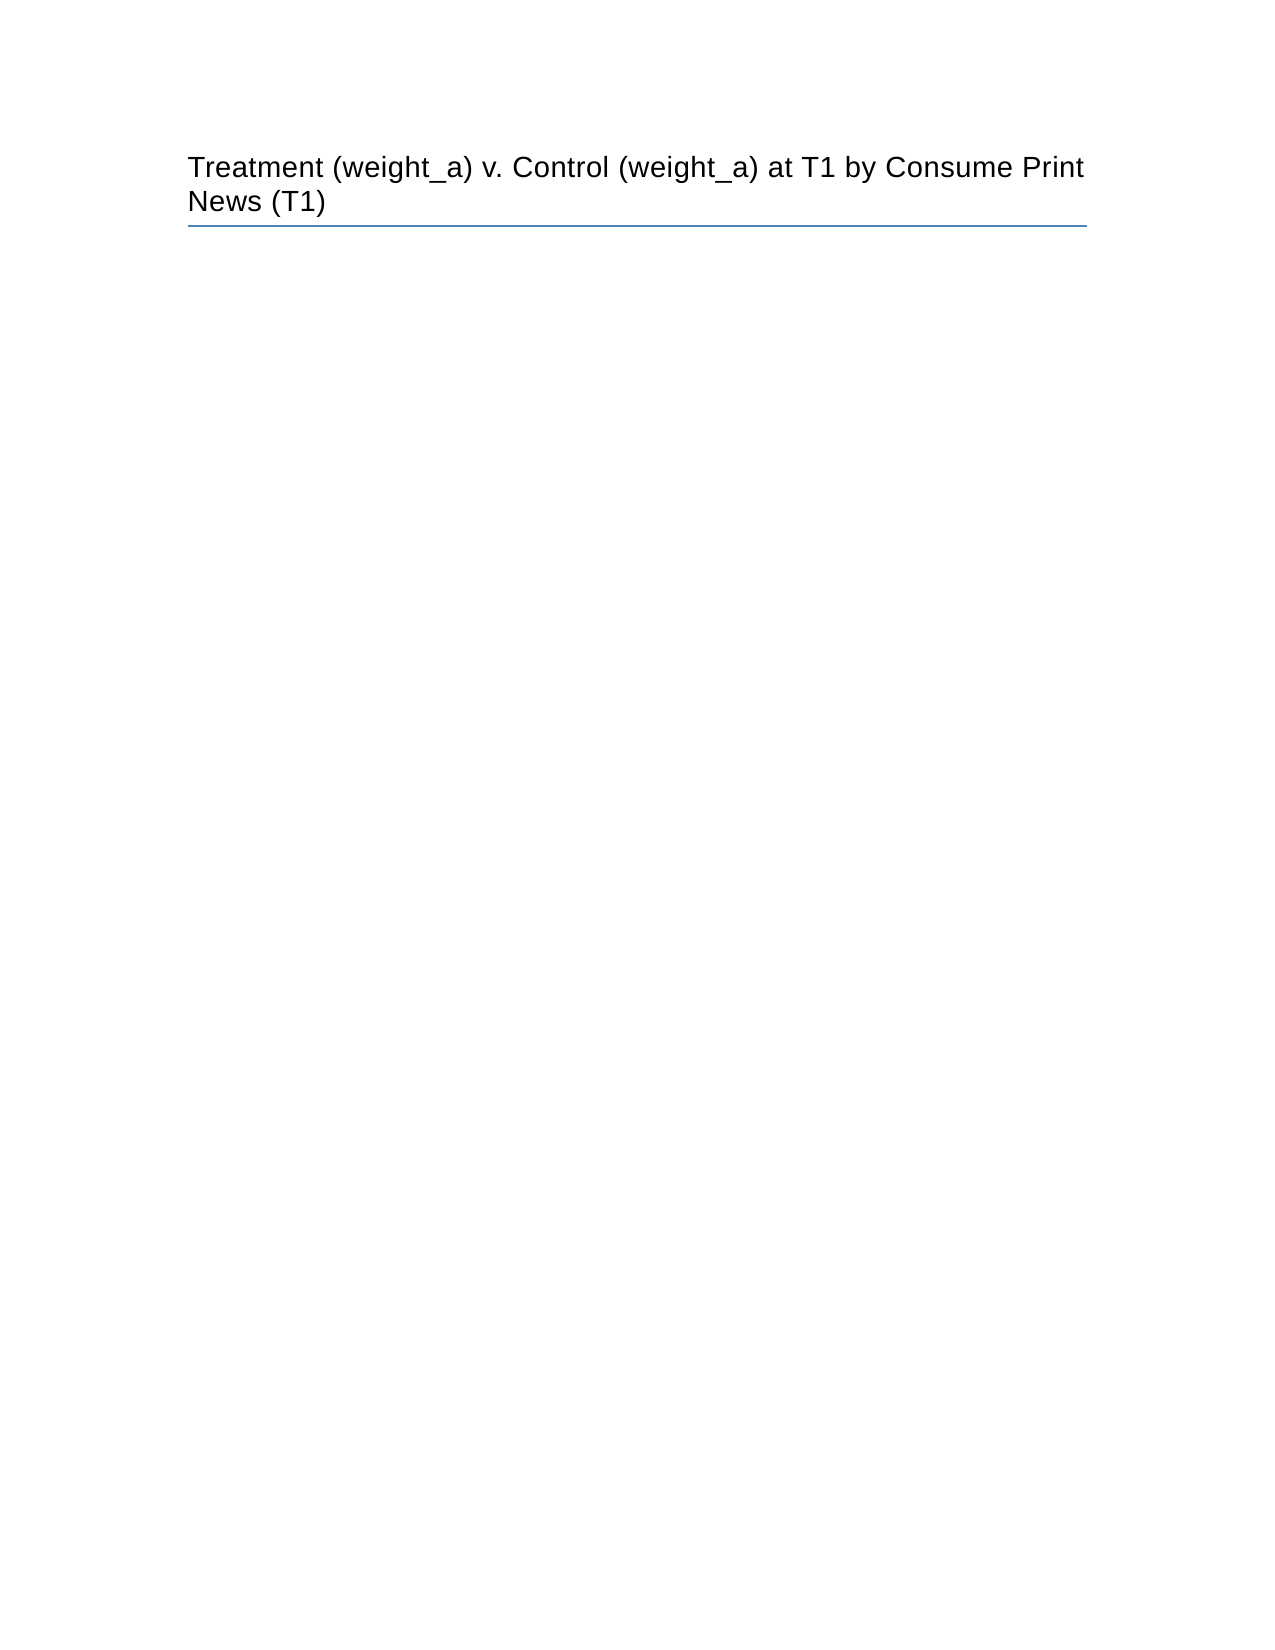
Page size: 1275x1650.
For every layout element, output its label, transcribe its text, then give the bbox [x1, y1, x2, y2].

title Treatment (weight_a) v. Control (weight_a) at T1 by Consume Print News (T1) [187, 150, 1087, 227]
